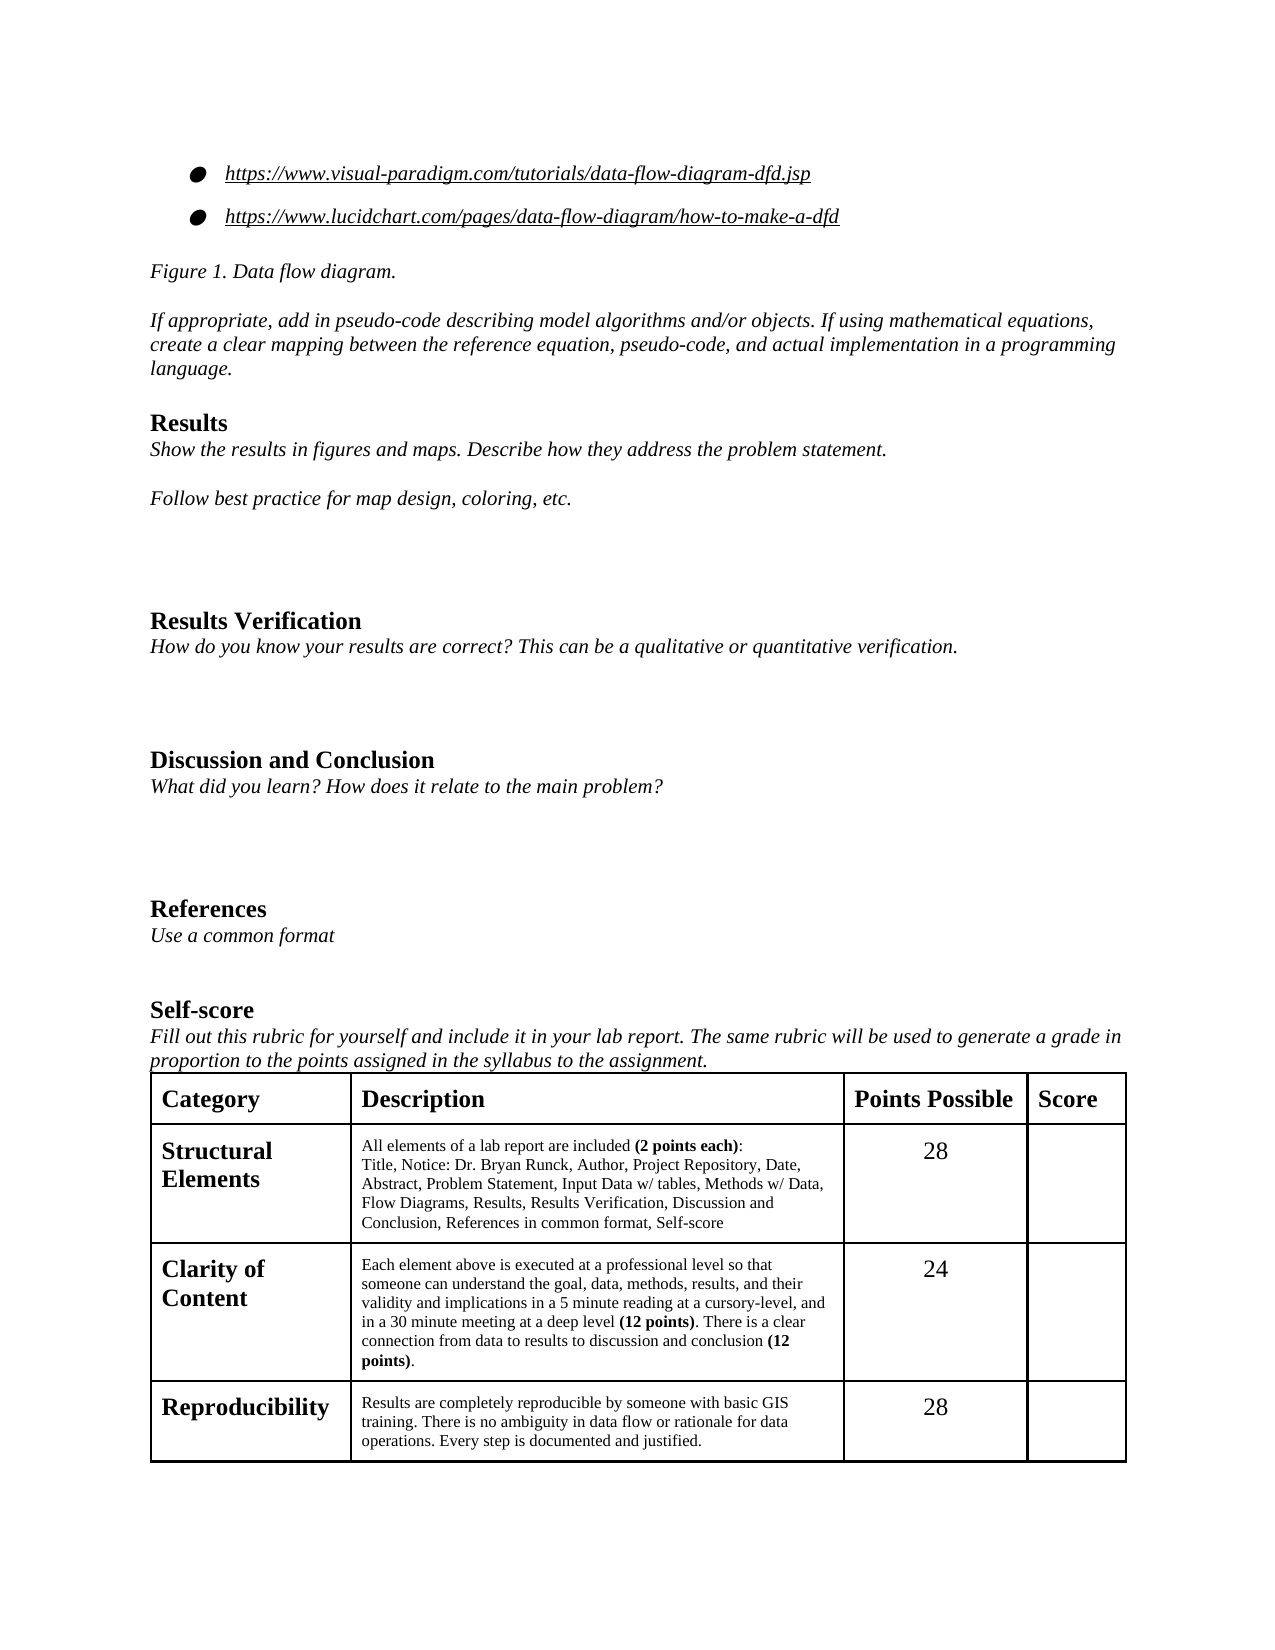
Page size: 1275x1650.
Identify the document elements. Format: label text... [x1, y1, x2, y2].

table_cell Each element above is executed at a professional level so that someone can understand the goal, data, methods, results, and their validity and implications in a 5 minute reading at a cursory-level, and in a 30 minute meeting at a deep level (12 points). There is a clear connection from data to results to discussion and conclusion (12 points). [352, 1244, 843, 1380]
list https://www.visual-paradigm.com/tutorials/data-flow-diagram-dfd.jsp [187, 150, 1125, 193]
text How do you know your results are correct? This can be a qualitative or quantitative verification. [150, 634, 1125, 658]
text Figure 1. Data flow diagram. [150, 259, 1125, 283]
text Results Verification [150, 606, 1125, 634]
table_header Category [152, 1074, 350, 1123]
text Discussion and Conclusion [150, 745, 1125, 773]
table_cell [1029, 1382, 1125, 1460]
text If appropriate, add in pseudo-code describing model algorithms and/or objects. If using mathematical equations, create a clear mapping between the reference equation, pseudo-code, and actual implementation in a programming language. [150, 308, 1125, 380]
list https://www.lucidchart.com/pages/data-flow-diagram/how-to-make-a-dfd [187, 193, 1125, 235]
table_cell Results are completely reproducible by someone with basic GIS training. There is no ambiguity in data flow or rationale for data operations. Every step is documented and justified. [352, 1382, 843, 1460]
table_cell Reproducibility [152, 1382, 350, 1460]
table_header Points Possible [845, 1074, 1026, 1123]
table_cell [1029, 1244, 1125, 1380]
text Self-score [150, 995, 1125, 1023]
table_cell 28 [845, 1125, 1026, 1242]
table_cell 24 [845, 1244, 1026, 1380]
table_header Score [1029, 1074, 1125, 1123]
text References [150, 894, 1125, 923]
table_cell 28 [845, 1382, 1026, 1460]
text Follow best practice for map design, coloring, etc. [150, 485, 1125, 509]
table_cell Clarity of Content [152, 1244, 350, 1380]
table_header Description [352, 1074, 843, 1123]
table_cell Structural Elements [152, 1125, 350, 1242]
text What did you learn? How does it relate to the main problem? [150, 773, 1125, 798]
text Use a common format [150, 923, 1125, 947]
text Fill out this rubric for yourself and include it in your lab report. The same rubric will be used to generate a grade in proportion to the points assigned in the syllabus to the assignment. [150, 1023, 1125, 1072]
text Results [150, 408, 1125, 437]
table_cell [1029, 1125, 1125, 1242]
text Show the results in figures and maps. Describe how they address the problem statement. [150, 437, 1125, 461]
table_cell All elements of a lab report are included (2 points each): Title, Notice: Dr. Bryan Runck, Author, Project Repository, Date, Abstract, Problem Statement, Input Data w/ tables, Methods w/ Data, Flow Diagrams, Results, Results Verification, Discussion and Conclusion, References in common format, Self-score [352, 1125, 843, 1242]
